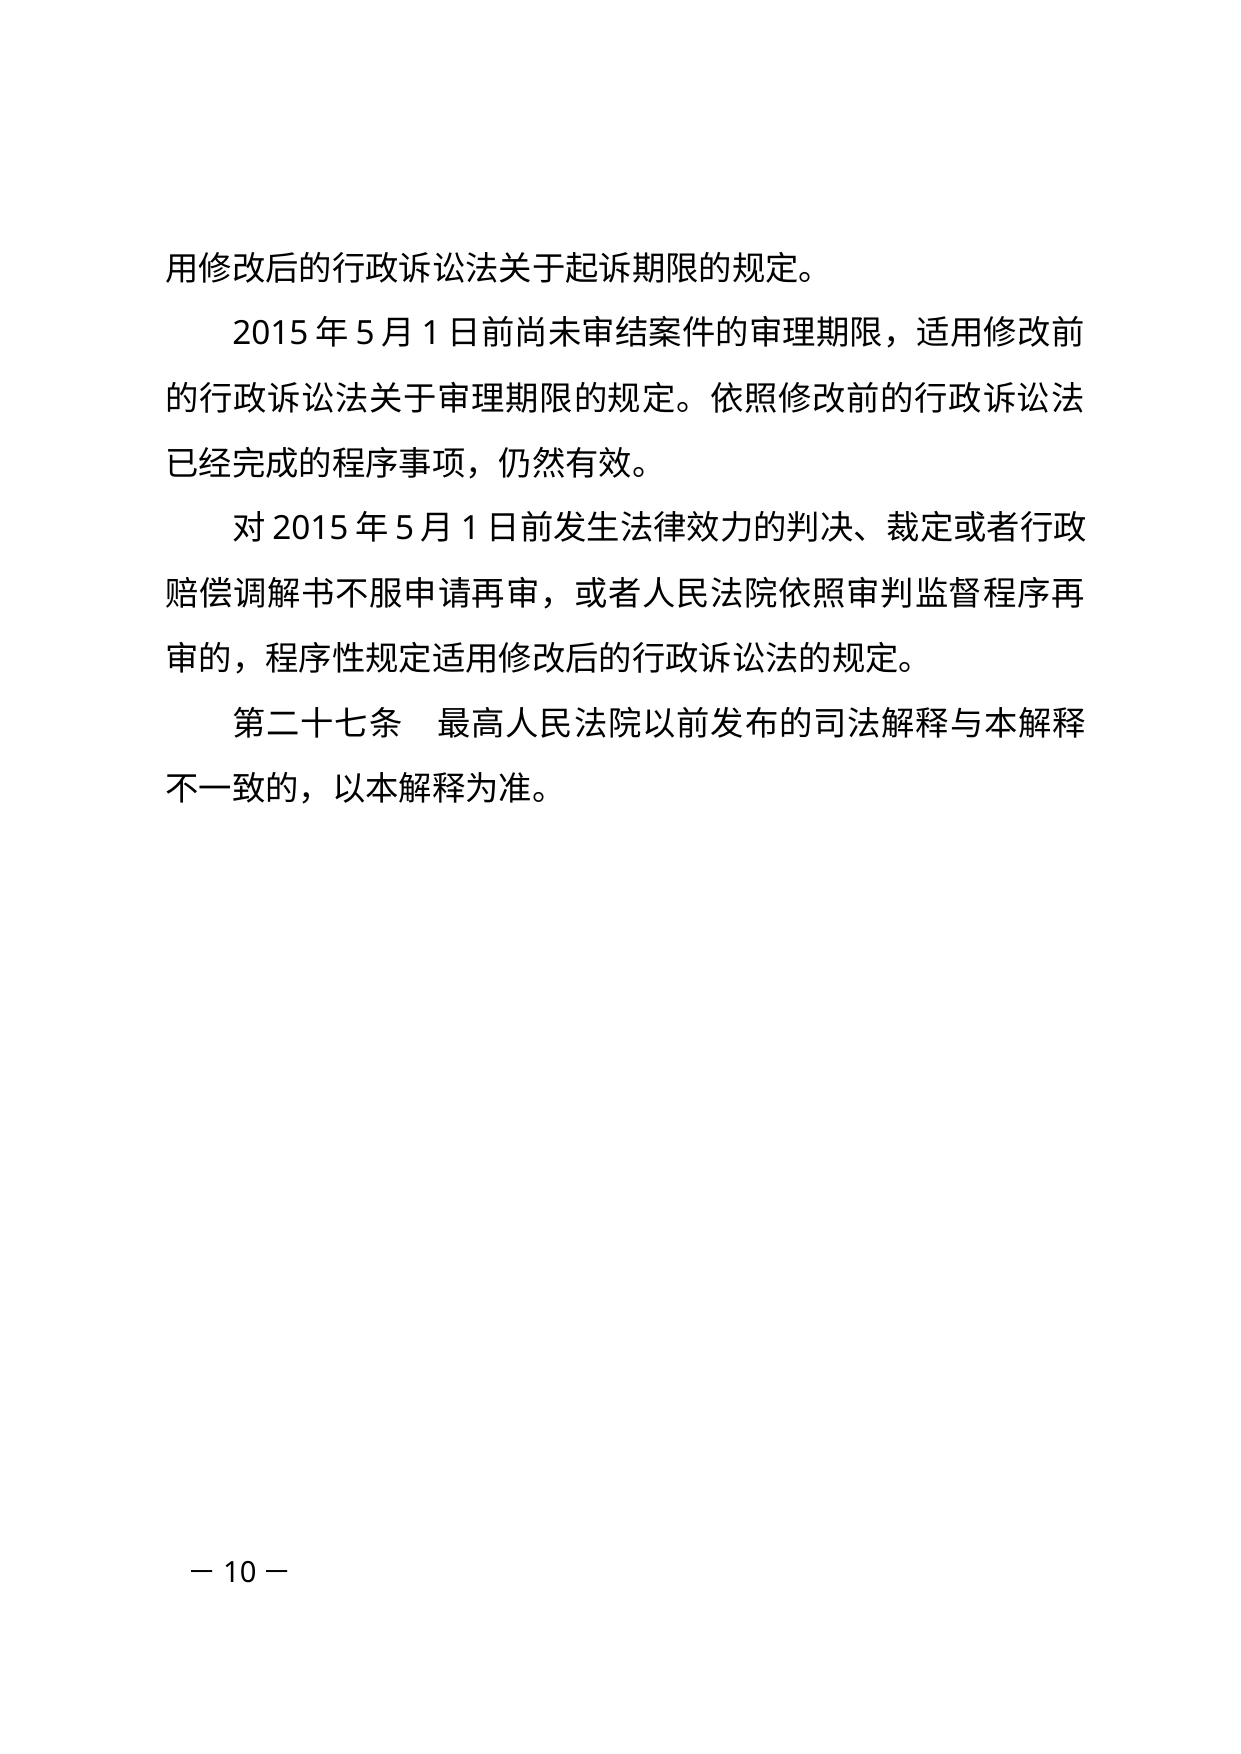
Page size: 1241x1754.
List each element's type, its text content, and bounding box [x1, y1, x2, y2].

text 2015年5月1日前尚未审结案件的审理期限，适用修改前的行政诉讼法关于审理期限的规定。依照修改前的行政诉讼法已经完成的程序事项，仍然有效。 [165, 298, 1087, 493]
text 第二十七条 最高人民法院以前发布的司法解释与本解释不一致的，以本解释为准。 [165, 688, 1087, 818]
text 对2015年5月1日前发生法律效力的判决、裁定或者行政赔偿调解书不服申请再审，或者人民法院依照审判监督程序再审的，程序性规定适用修改后的行政诉讼法的规定。 [165, 493, 1087, 688]
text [165, 233, 1087, 298]
